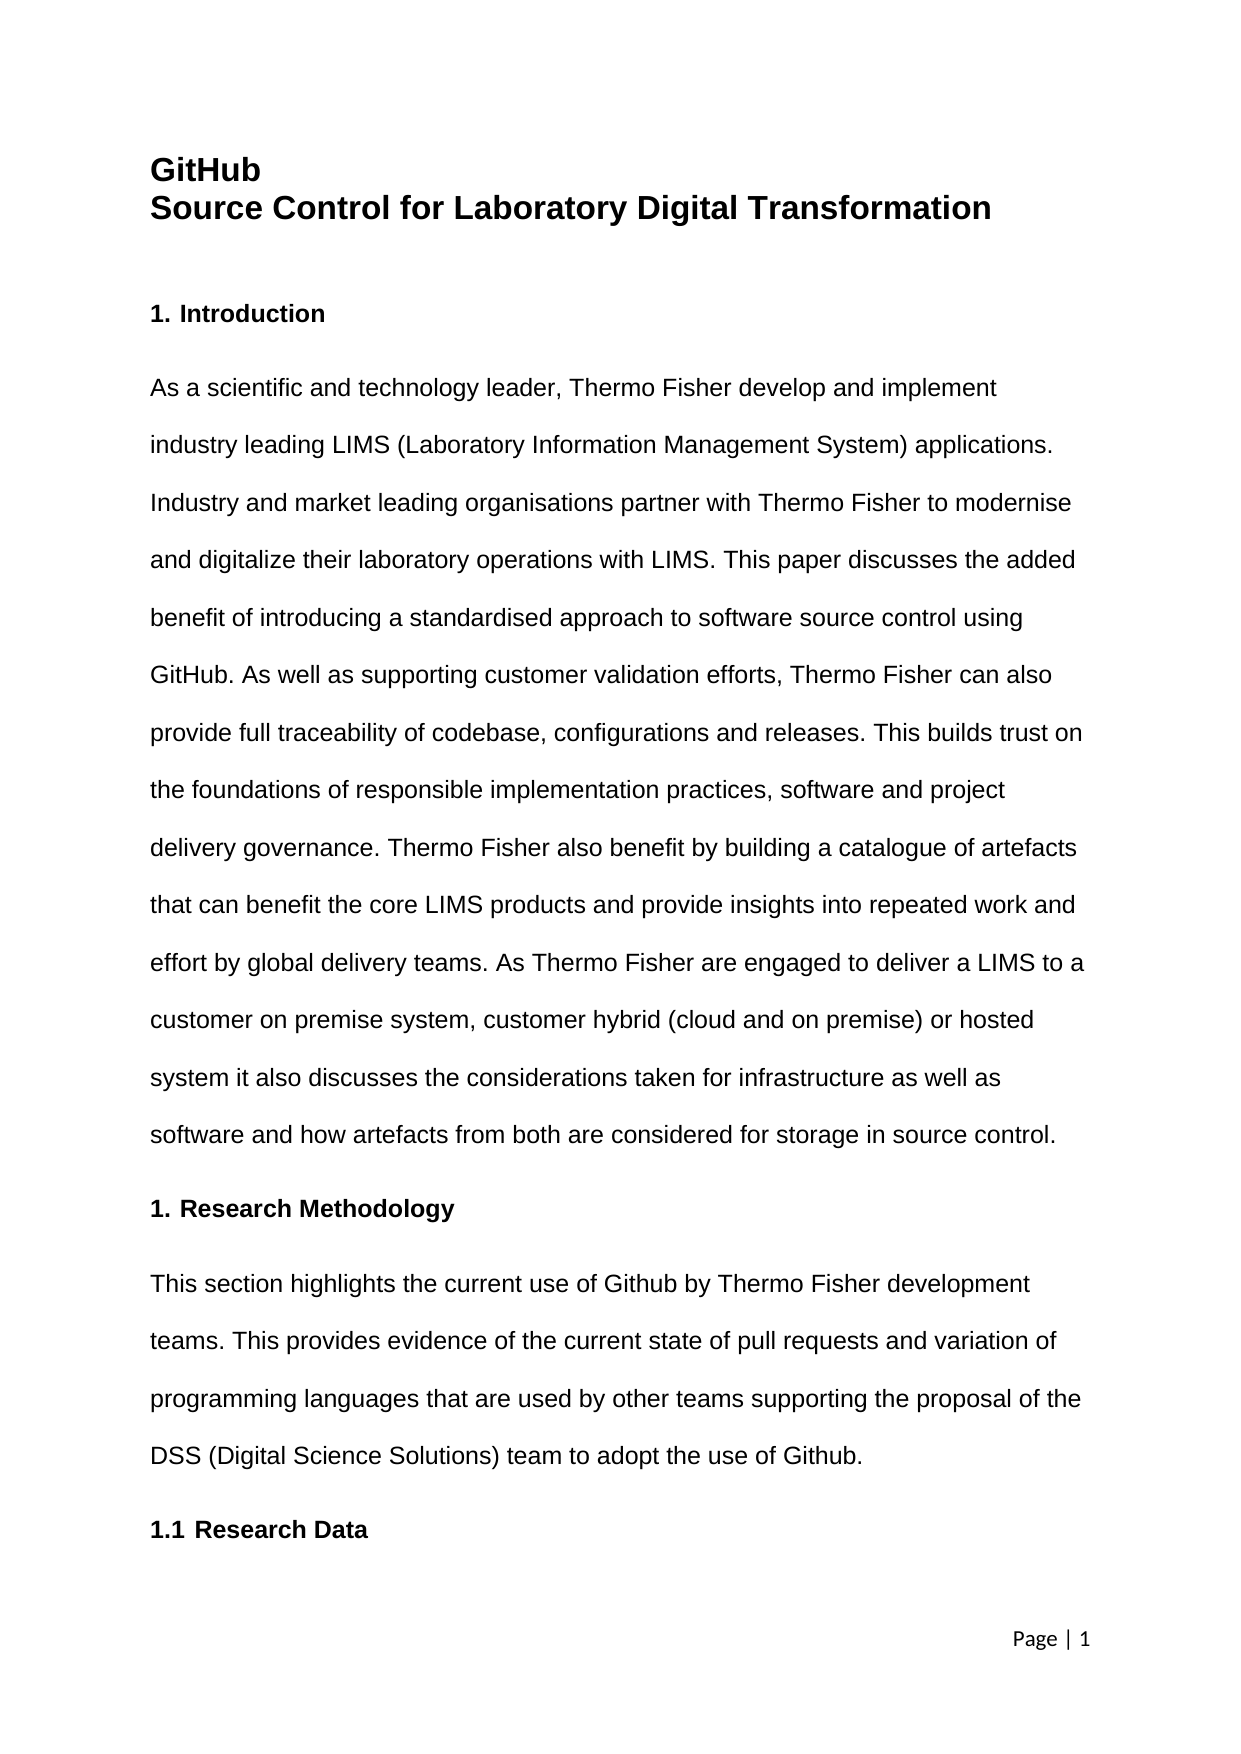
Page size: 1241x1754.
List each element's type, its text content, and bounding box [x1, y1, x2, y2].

text GitHub Source Control for Laboratory Digital Transformation [150, 150, 1090, 227]
list Introduction [150, 299, 1090, 327]
text As a scientific and technology leader, Thermo Fisher develop and implement industry leading LIMS (Laboratory Information Management System) applications. Industry and market leading organisations partner with Thermo Fisher to modernise and digitalize their laboratory operations with LIMS. This paper discusses the added benefit of introducing a standardised approach to software source control using GitHub. As well as supporting customer validation efforts, Thermo Fisher can also provide full traceability of codebase, configurations and releases. This builds trust on the foundations of responsible implementation practices, software and project delivery governance. Thermo Fisher also benefit by building a catalogue of artefacts that can benefit the core LIMS products and provide insights into repeated work and effort by global delivery teams. As Thermo Fisher are engaged to deliver a LIMS to a customer on premise system, customer hybrid (cloud and on premise) or hosted system it also discusses the considerations taken for infrastructure as well as software and how artefacts from both are considered for storage in source control. [150, 373, 1090, 1149]
list Research Methodology [150, 1194, 1090, 1223]
list Research Data [150, 1515, 1090, 1544]
text This section highlights the current use of Github by Thermo Fisher development teams. This provides evidence of the current state of pull requests and variation of programming languages that are used by other teams supporting the proposal of the DSS (Digital Science Solutions) team to adopt the use of Github. [150, 1269, 1090, 1470]
